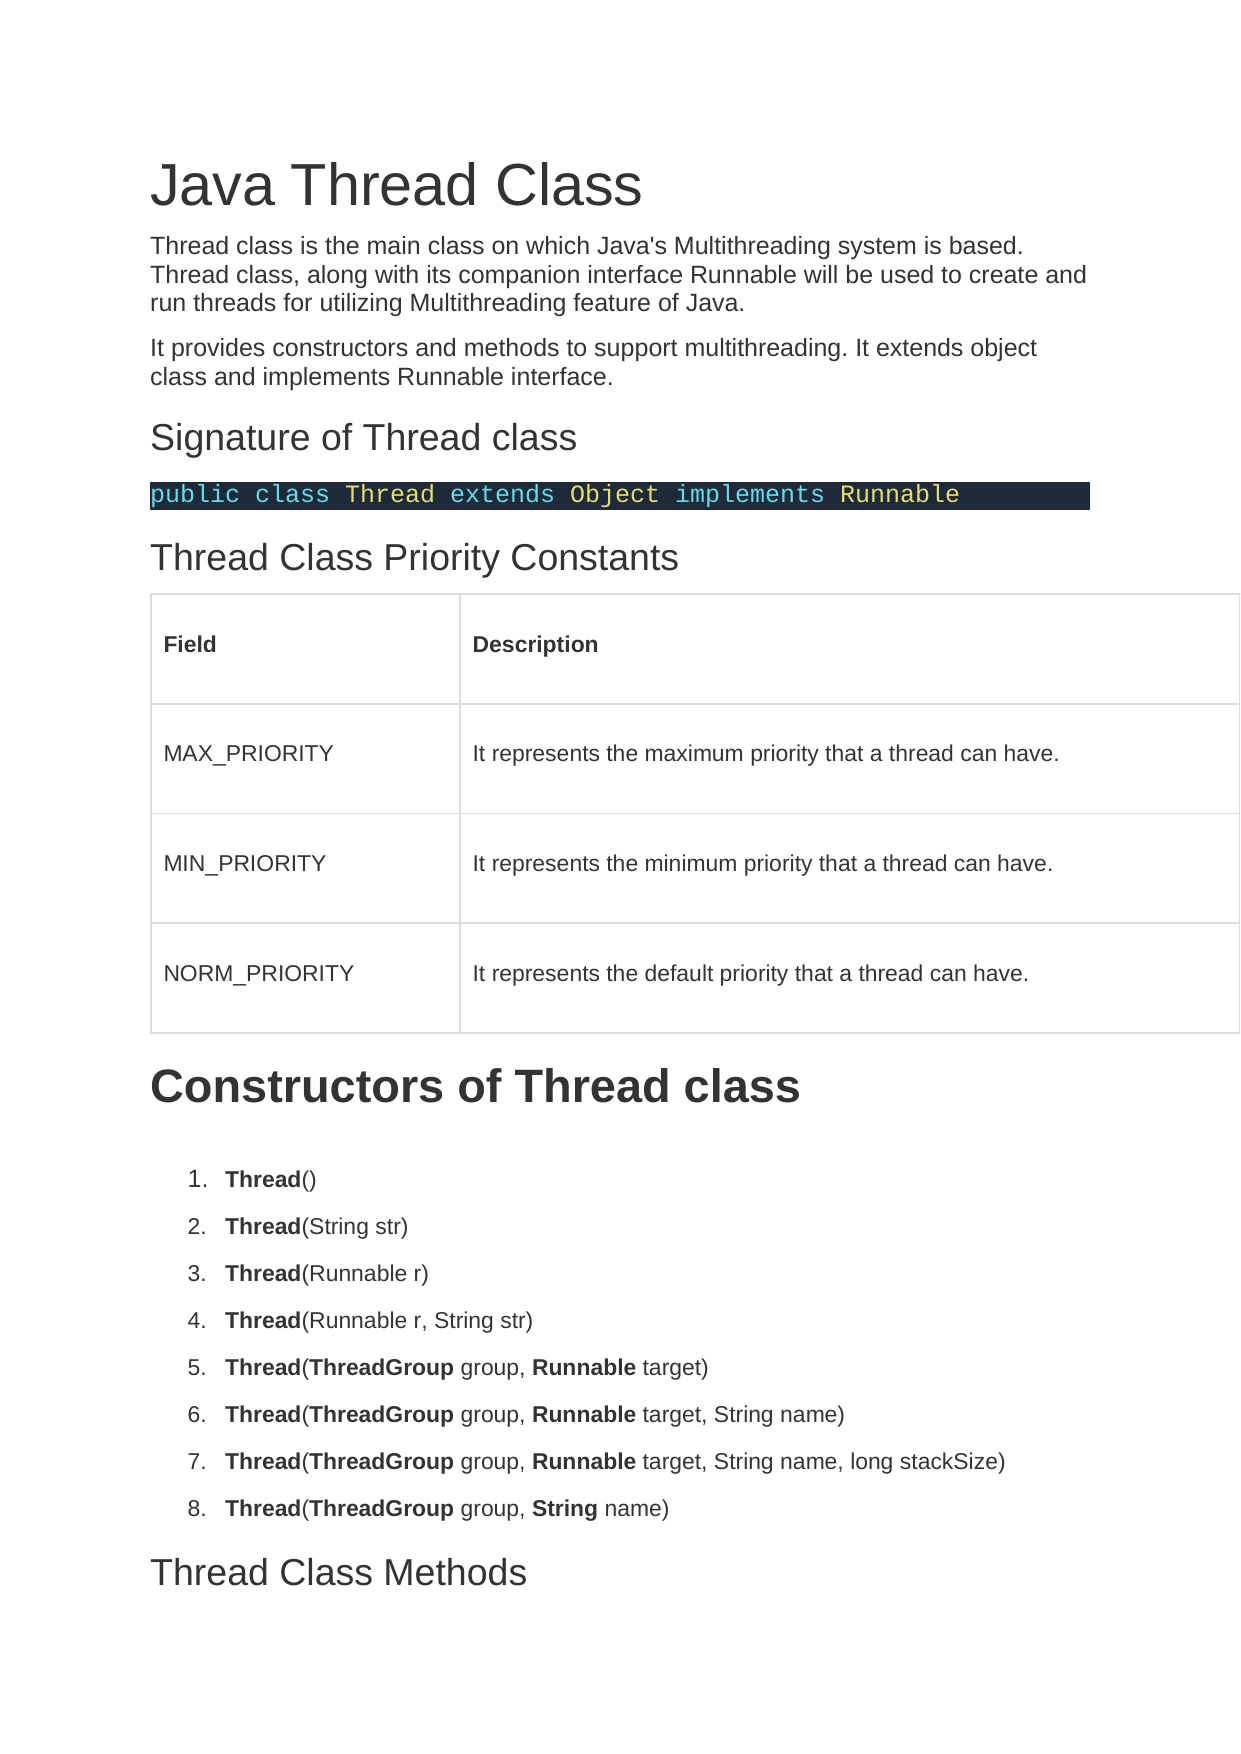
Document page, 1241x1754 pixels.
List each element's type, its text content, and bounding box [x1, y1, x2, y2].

list Thread(Runnable r) [187, 1240, 1090, 1287]
list Thread(Runnable r, String str) [187, 1287, 1090, 1333]
list Thread() [187, 1146, 1090, 1193]
table_header Description [461, 595, 1239, 703]
table_cell It represents the minimum priority that a thread can have. [461, 814, 1239, 922]
table_cell It represents the maximum priority that a thread can have. [461, 705, 1239, 813]
table_header Field [152, 595, 459, 703]
text Thread class is the main class on which Java's Multithreading system is based. Thread class, along with its companion interface Runnable will be used to create and run threads for utilizing Multithreading feature of Java. [150, 231, 1090, 317]
list Thread(ThreadGroup group, String name) [187, 1474, 1090, 1521]
list Thread(ThreadGroup group, Runnable target, String name, long stackSize) [187, 1427, 1090, 1474]
table_cell MIN_PRIORITY [152, 814, 459, 922]
table_cell NORM_PRIORITY [152, 924, 459, 1032]
list Thread(String str) [187, 1193, 1090, 1240]
subtitle Constructors of Thread class [150, 1058, 1090, 1112]
subtitle Thread Class Priority Constants [150, 535, 1090, 578]
text public class Thread extends Object implements Runnable [150, 482, 1090, 510]
subtitle Signature of Thread class [150, 415, 1090, 458]
table_cell It represents the default priority that a thread can have. [461, 924, 1239, 1032]
subtitle Thread Class Methods [150, 1550, 1090, 1593]
text It provides constructors and methods to support multithreading. It extends object class and implements Runnable interface. [150, 333, 1090, 390]
list Thread(ThreadGroup group, Runnable target, String name) [187, 1380, 1090, 1427]
list Thread(ThreadGroup group, Runnable target) [187, 1333, 1090, 1380]
table_cell MAX_PRIORITY [152, 705, 459, 813]
subtitle Java Thread Class [150, 150, 1090, 218]
